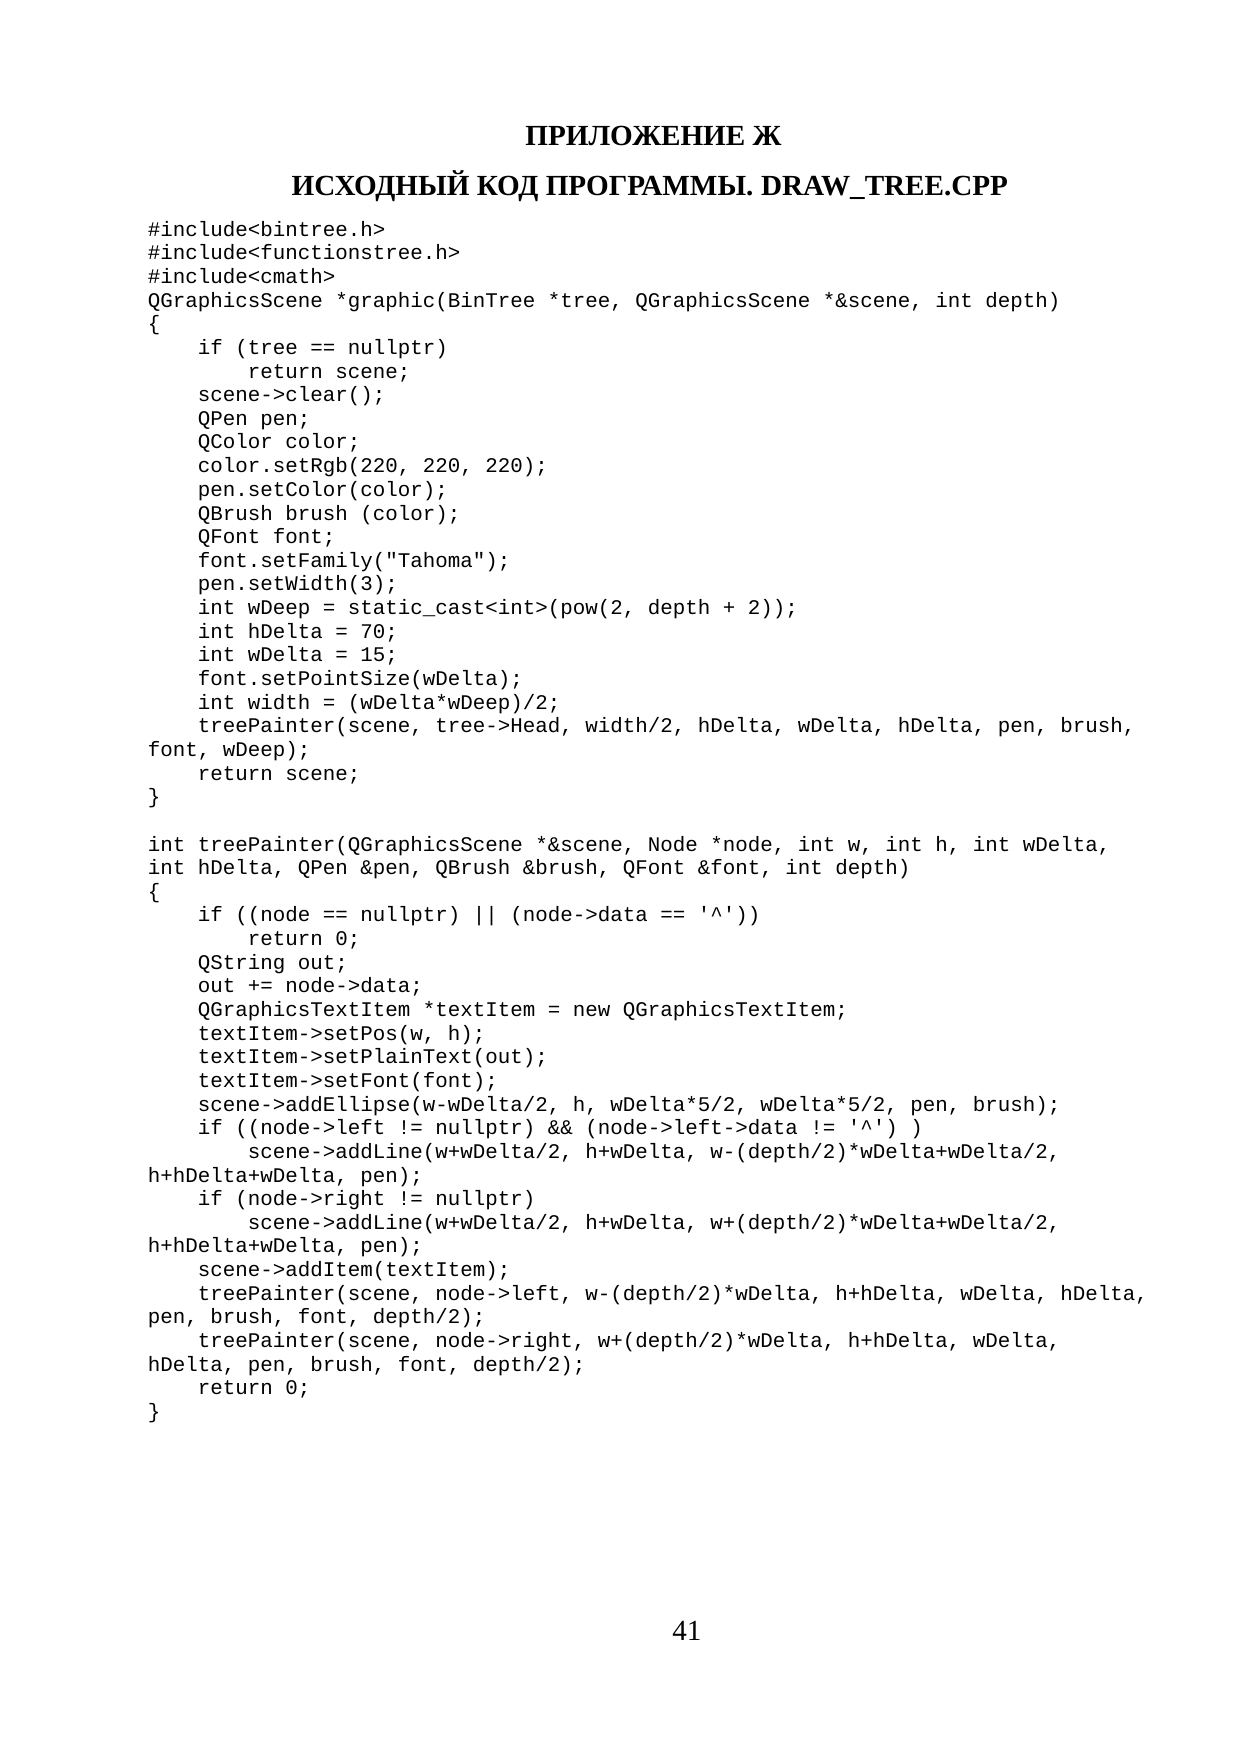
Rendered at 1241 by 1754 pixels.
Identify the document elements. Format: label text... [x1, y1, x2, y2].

text int width = (wDelta*wDeep)/2; [148, 692, 1152, 715]
text textItem->setPlainText(out); [148, 1046, 1152, 1070]
text scene->addLine(w+wDelta/2, h+wDelta, w+(depth/2)*wDelta+wDelta/2, h+hDelta+wDelta, pen); [148, 1212, 1152, 1259]
text if ((node->left != nullptr) && (node->left->data != '^') ) [148, 1117, 1152, 1141]
text QFont font; [148, 526, 1152, 550]
text if (node->right != nullptr) [148, 1188, 1152, 1212]
text textItem->setFont(font); [148, 1070, 1152, 1094]
text if ((node == nullptr) || (node->data == '^')) [148, 904, 1152, 928]
text pen.setWidth(3); [148, 573, 1152, 597]
text scene->addItem(textItem); [148, 1259, 1152, 1283]
text #include<bintree.h> [148, 219, 1152, 242]
text scene->addEllipse(w-wDelta/2, h, wDelta*5/2, wDelta*5/2, pen, brush); [148, 1094, 1152, 1117]
text scene->addLine(w+wDelta/2, h+wDelta, w-(depth/2)*wDelta+wDelta/2, h+hDelta+wDelta, pen); [148, 1141, 1152, 1188]
text treePainter(scene, node->left, w-(depth/2)*wDelta, h+hDelta, wDelta, hDelta, pen, brush, font, depth/2); [148, 1283, 1152, 1330]
text QGraphicsTextItem *textItem = new QGraphicsTextItem; [148, 999, 1152, 1023]
text font.setPointSize(wDelta); [148, 668, 1152, 692]
text QPen pen; [148, 408, 1152, 432]
text int treePainter(QGraphicsScene *&scene, Node *node, int w, int h, int wDelta, int hDelta, QPen &pen, QBrush &brush, QFont &font, int depth) [148, 833, 1152, 881]
text if (tree == nullptr) [148, 337, 1152, 361]
text #include<cmath> [148, 266, 1152, 290]
text #include<functionstree.h> [148, 242, 1152, 266]
text scene->clear(); [148, 384, 1152, 408]
text treePainter(scene, node->right, w+(depth/2)*wDelta, h+hDelta, wDelta, hDelta, pen, brush, font, depth/2); [148, 1330, 1152, 1377]
text } [148, 1401, 1152, 1425]
text { [148, 313, 1152, 337]
text QString out; [148, 952, 1152, 975]
text return scene; [148, 361, 1152, 384]
subtitle Приложение Ж Исходный код программы. draw_Tree.cpp [148, 118, 1152, 202]
text QGraphicsScene *graphic(BinTree *tree, QGraphicsScene *&scene, int depth) [148, 290, 1152, 313]
text return scene; [148, 763, 1152, 786]
text return 0; [148, 928, 1152, 952]
text treePainter(scene, tree->Head, width/2, hDelta, wDelta, hDelta, pen, brush, font, wDeep); [148, 715, 1152, 763]
text int wDeep = static_cast<int>(pow(2, depth + 2)); [148, 597, 1152, 621]
text textItem->setPos(w, h); [148, 1023, 1152, 1046]
text pen.setColor(color); [148, 479, 1152, 502]
text int hDelta = 70; [148, 621, 1152, 644]
text font.setFamily("Tahoma"); [148, 550, 1152, 573]
text } [148, 786, 1152, 810]
text QColor color; [148, 432, 1152, 455]
text int wDelta = 15; [148, 644, 1152, 668]
text color.setRgb(220, 220, 220); [148, 455, 1152, 479]
text out += node->data; [148, 975, 1152, 999]
text { [148, 881, 1152, 904]
text return 0; [148, 1377, 1152, 1401]
text QBrush brush (color); [148, 502, 1152, 526]
